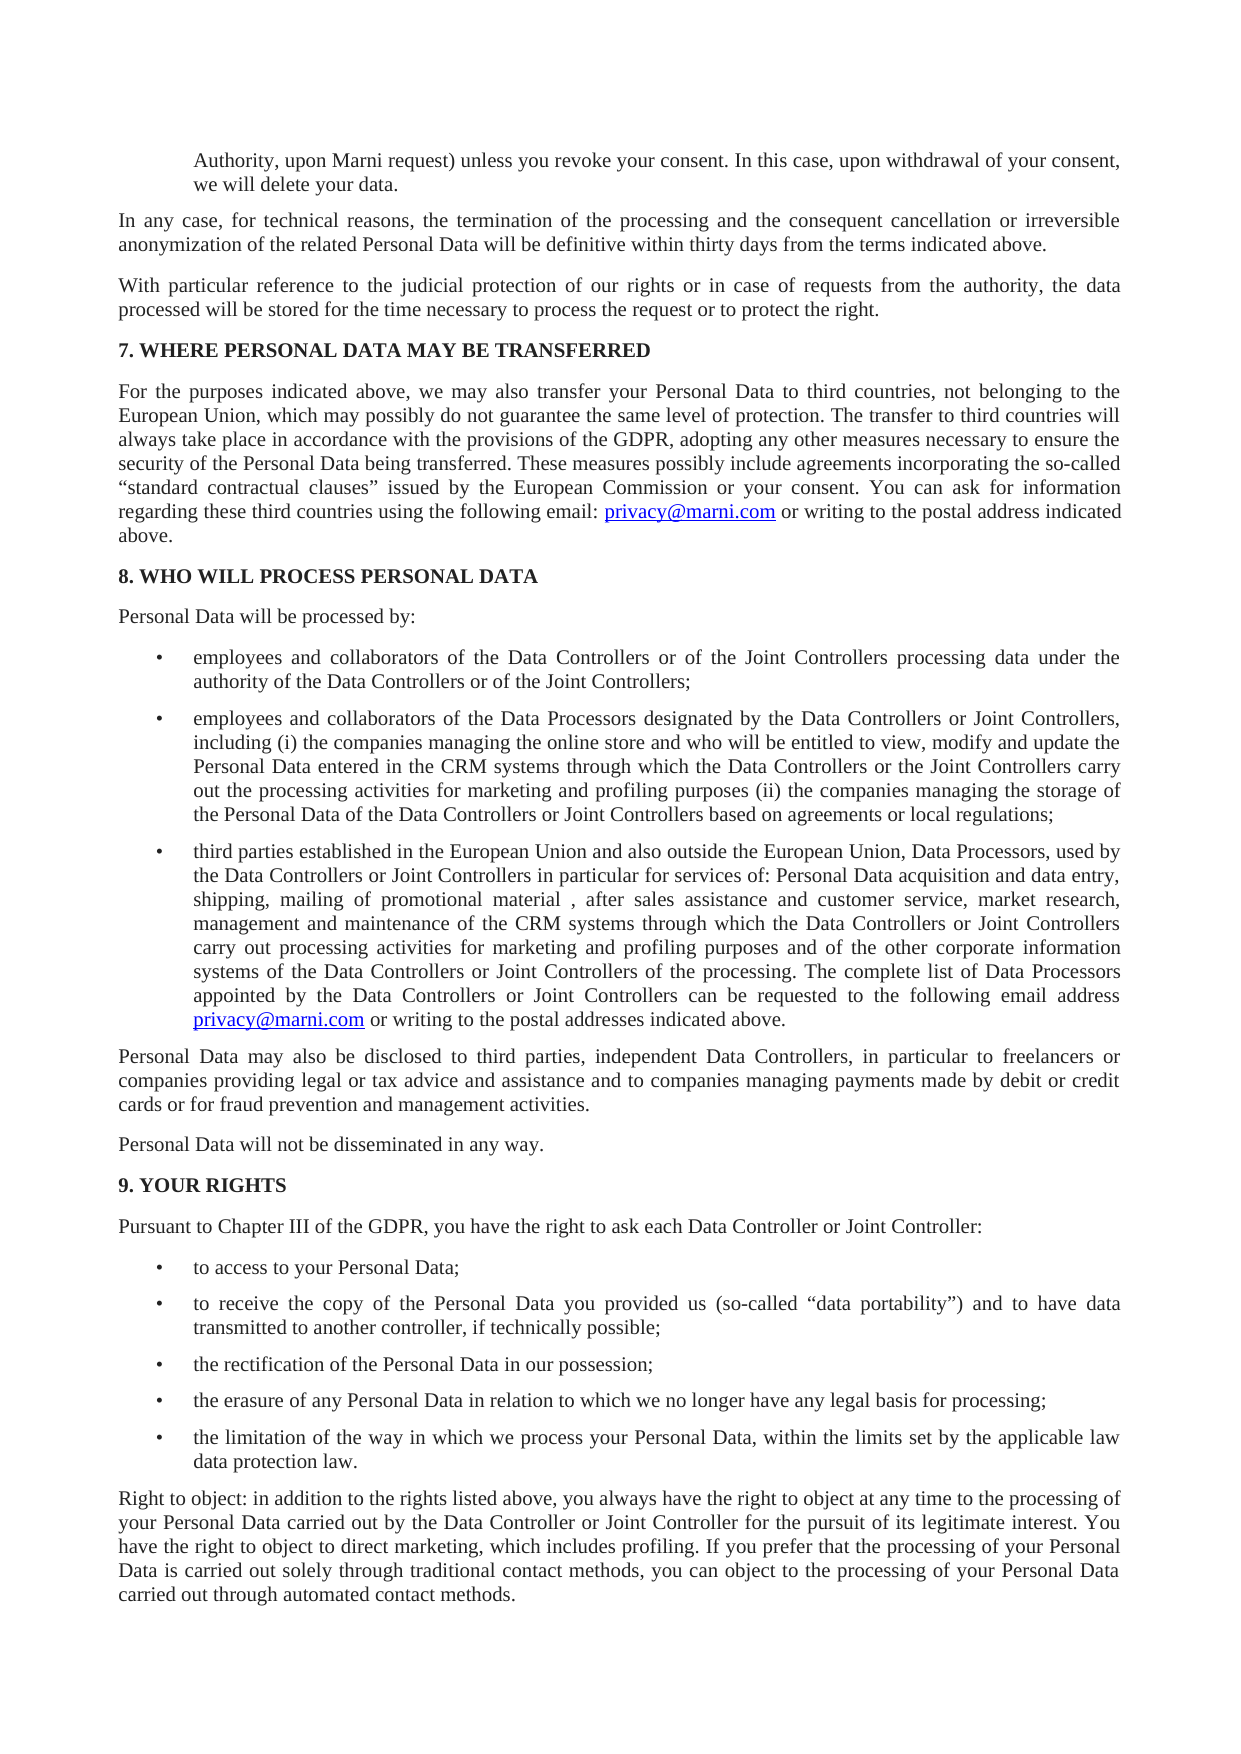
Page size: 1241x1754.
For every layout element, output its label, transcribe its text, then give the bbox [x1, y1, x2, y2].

list to receive the copy of the Personal Data you provided us (so-called “data portability”) and to have data transmitted to another controller, if technically possible; [156, 1291, 1122, 1339]
text 7. WHERE PERSONAL DATA MAY BE TRANSFERRED [118, 338, 1122, 362]
list the erasure of any Personal Data in relation to which we no longer have any legal basis for processing; [156, 1388, 1122, 1412]
text Personal Data will not be disseminated in any way. [118, 1132, 1122, 1156]
text With particular reference to the judicial protection of our rights or in case of requests from the authority, the data processed will be stored for the time necessary to process the request or to protect the right. [118, 273, 1122, 321]
list the rectification of the Personal Data in our possession; [156, 1352, 1122, 1376]
text Right to object: in addition to the rights listed above, you always have the right to object at any time to the processing of your Personal Data carried out by the Data Controller or Joint Controller for the pursuit of its legitimate interest. You have the right to object to direct marketing, which includes profiling. If you prefer that the processing of your Personal Data is carried out solely through traditional contact methods, you can object to the processing of your Personal Data carried out through automated contact methods. [118, 1486, 1122, 1606]
text In any case, for technical reasons, the termination of the processing and the consequent cancellation or irreversible anonymization of the related Personal Data will be definitive within thirty days from the terms indicated above. [118, 208, 1122, 256]
text 9. YOUR RIGHTS [118, 1173, 1122, 1197]
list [156, 148, 1122, 196]
text Pursuant to Chapter III of the GDPR, you have the right to ask each Data Controller or Joint Controller: [118, 1214, 1122, 1238]
list the limitation of the way in which we process your Personal Data, within the limits set by the applicable law data protection law. [156, 1425, 1122, 1473]
list employees and collaborators of the Data Processors designated by the Data Controllers or Joint Controllers, including (i) the companies managing the online store and who will be entitled to view, modify and update the Personal Data entered in the CRM systems through which the Data Controllers or the Joint Controllers carry out the processing activities for marketing and profiling purposes (ii) the companies managing the storage of the Personal Data of the Data Controllers or Joint Controllers based on agreements or local regulations; [156, 706, 1122, 826]
list employees and collaborators of the Data Controllers or of the Joint Controllers processing data under the authority of the Data Controllers or of the Joint Controllers; [156, 645, 1122, 693]
text 8. WHO WILL PROCESS PERSONAL DATA [118, 564, 1122, 588]
text For the purposes indicated above, we may also transfer your Personal Data to third countries, not belonging to the European Union, which may possibly do not guarantee the same level of protection. The transfer to third countries will always take place in accordance with the provisions of the GDPR, adopting any other measures necessary to ensure the security of the Personal Data being transferred. These measures possibly include agreements incorporating the so-called “standard contractual clauses” issued by the European Commission or your consent. You can ask for information regarding these third countries using the following email: privacy@marni.com or writing to the postal address indicated above. [118, 378, 1122, 547]
text Personal Data will be processed by: [118, 604, 1122, 628]
text Personal Data may also be disclosed to third parties, independent Data Controllers, in particular to freelancers or companies providing legal or tax advice and assistance and to companies managing payments made by debit or credit cards or for fraud prevention and management activities. [118, 1043, 1122, 1116]
list to access to your Personal Data; [156, 1254, 1122, 1279]
list third parties established in the European Union and also outside the European Union, Data Processors, used by the Data Controllers or Joint Controllers in particular for services of: Personal Data acquisition and data entry, shipping, mailing of promotional material , after sales assistance and customer service, market research, management and maintenance of the CRM systems through which the Data Controllers or Joint Controllers carry out processing activities for marketing and profiling purposes and of the other corporate information systems of the Data Controllers or Joint Controllers of the processing. The complete list of Data Processors appointed by the Data Controllers or Joint Controllers can be requested to the following email address privacy@marni.com or writing to the postal addresses indicated above. [156, 838, 1122, 1031]
